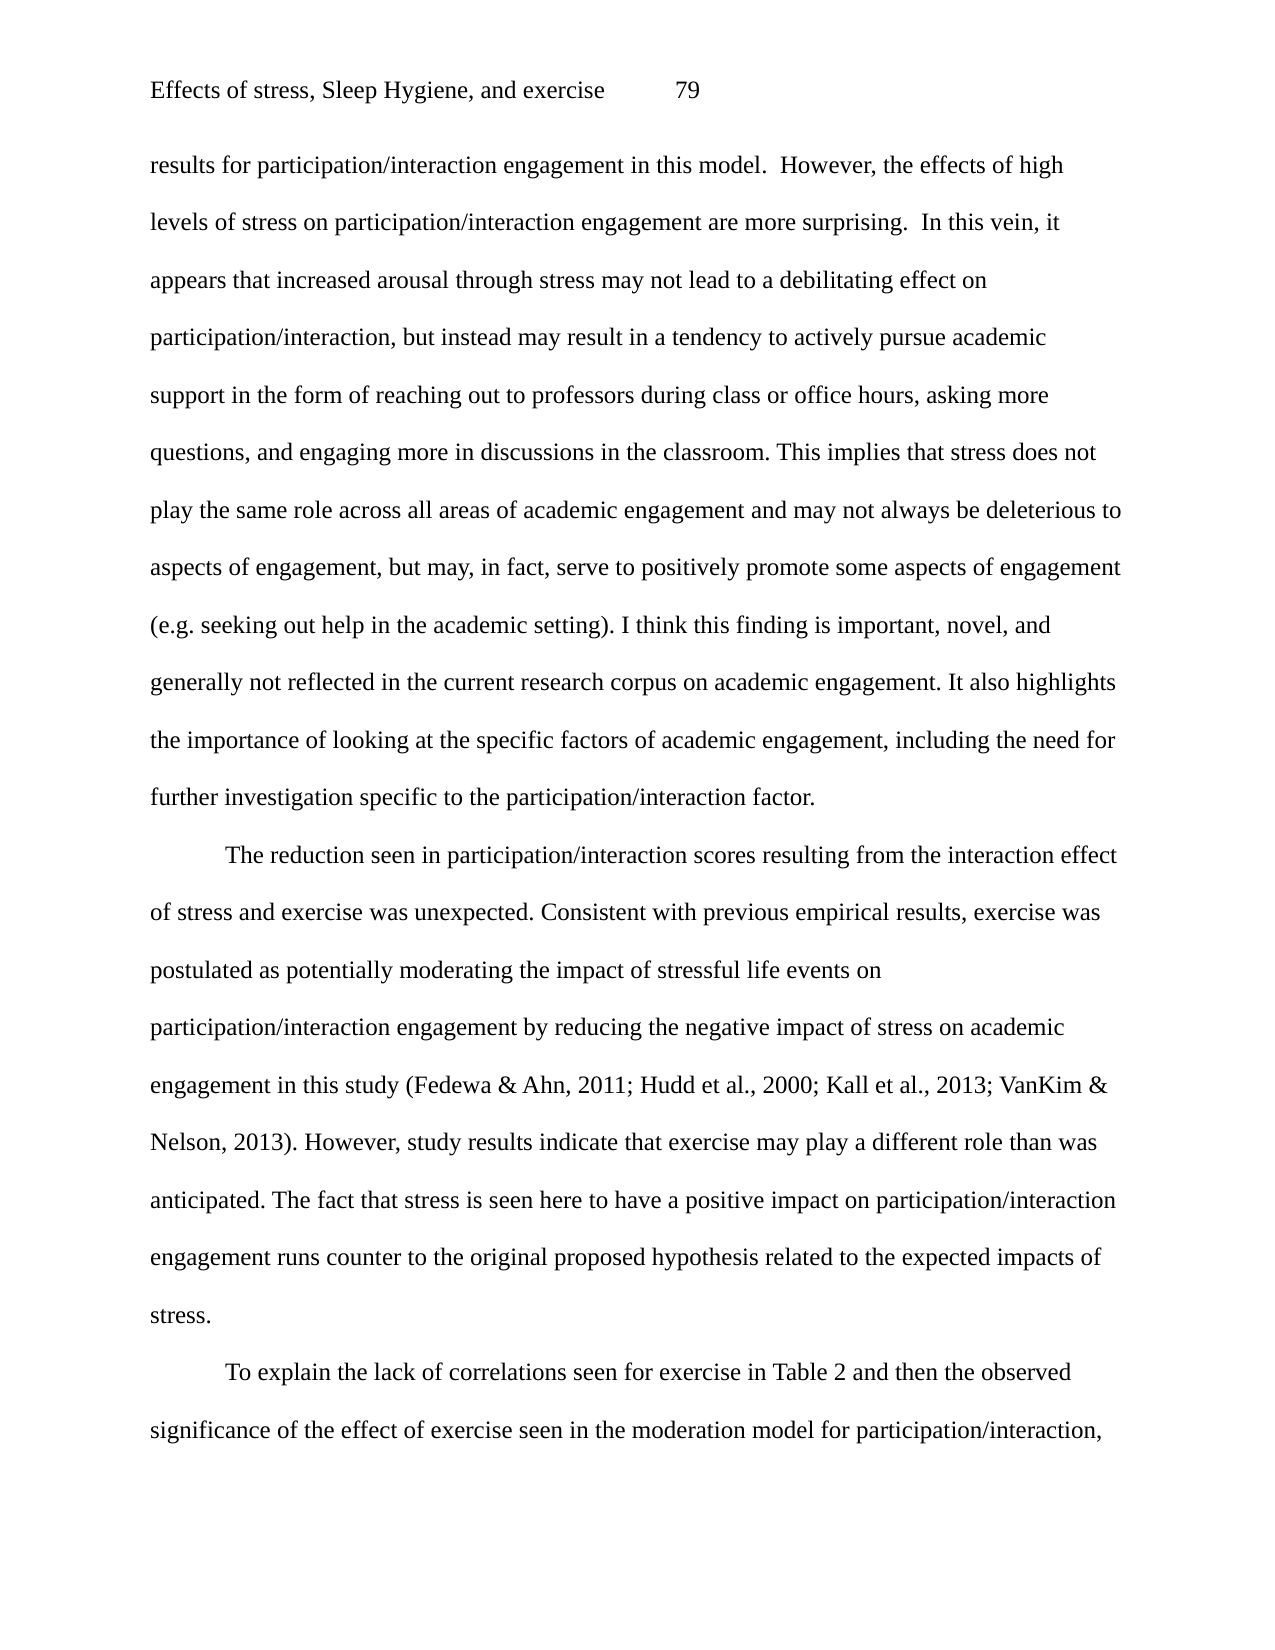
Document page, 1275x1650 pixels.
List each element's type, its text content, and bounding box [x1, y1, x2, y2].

text The reduction seen in participation/interaction scores resulting from the interaction effect of stress and exercise was unexpected. Consistent with previous empirical results, exercise was postulated as potentially moderating the impact of stressful life events on participation/interaction engagement by reducing the negative impact of stress on academic engagement in this study (Fedewa & Ahn, 2011; Hudd et al., 2000; Kall et al., 2013; VanKim & Nelson, 2013). However, study results indicate that exercise may play a different role than was anticipated. The fact that stress is seen here to have a positive impact on participation/interaction engagement runs counter to the original proposed hypothesis related to the expected impacts of stress. [150, 840, 1125, 1329]
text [150, 150, 1125, 811]
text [150, 1357, 1125, 1444]
